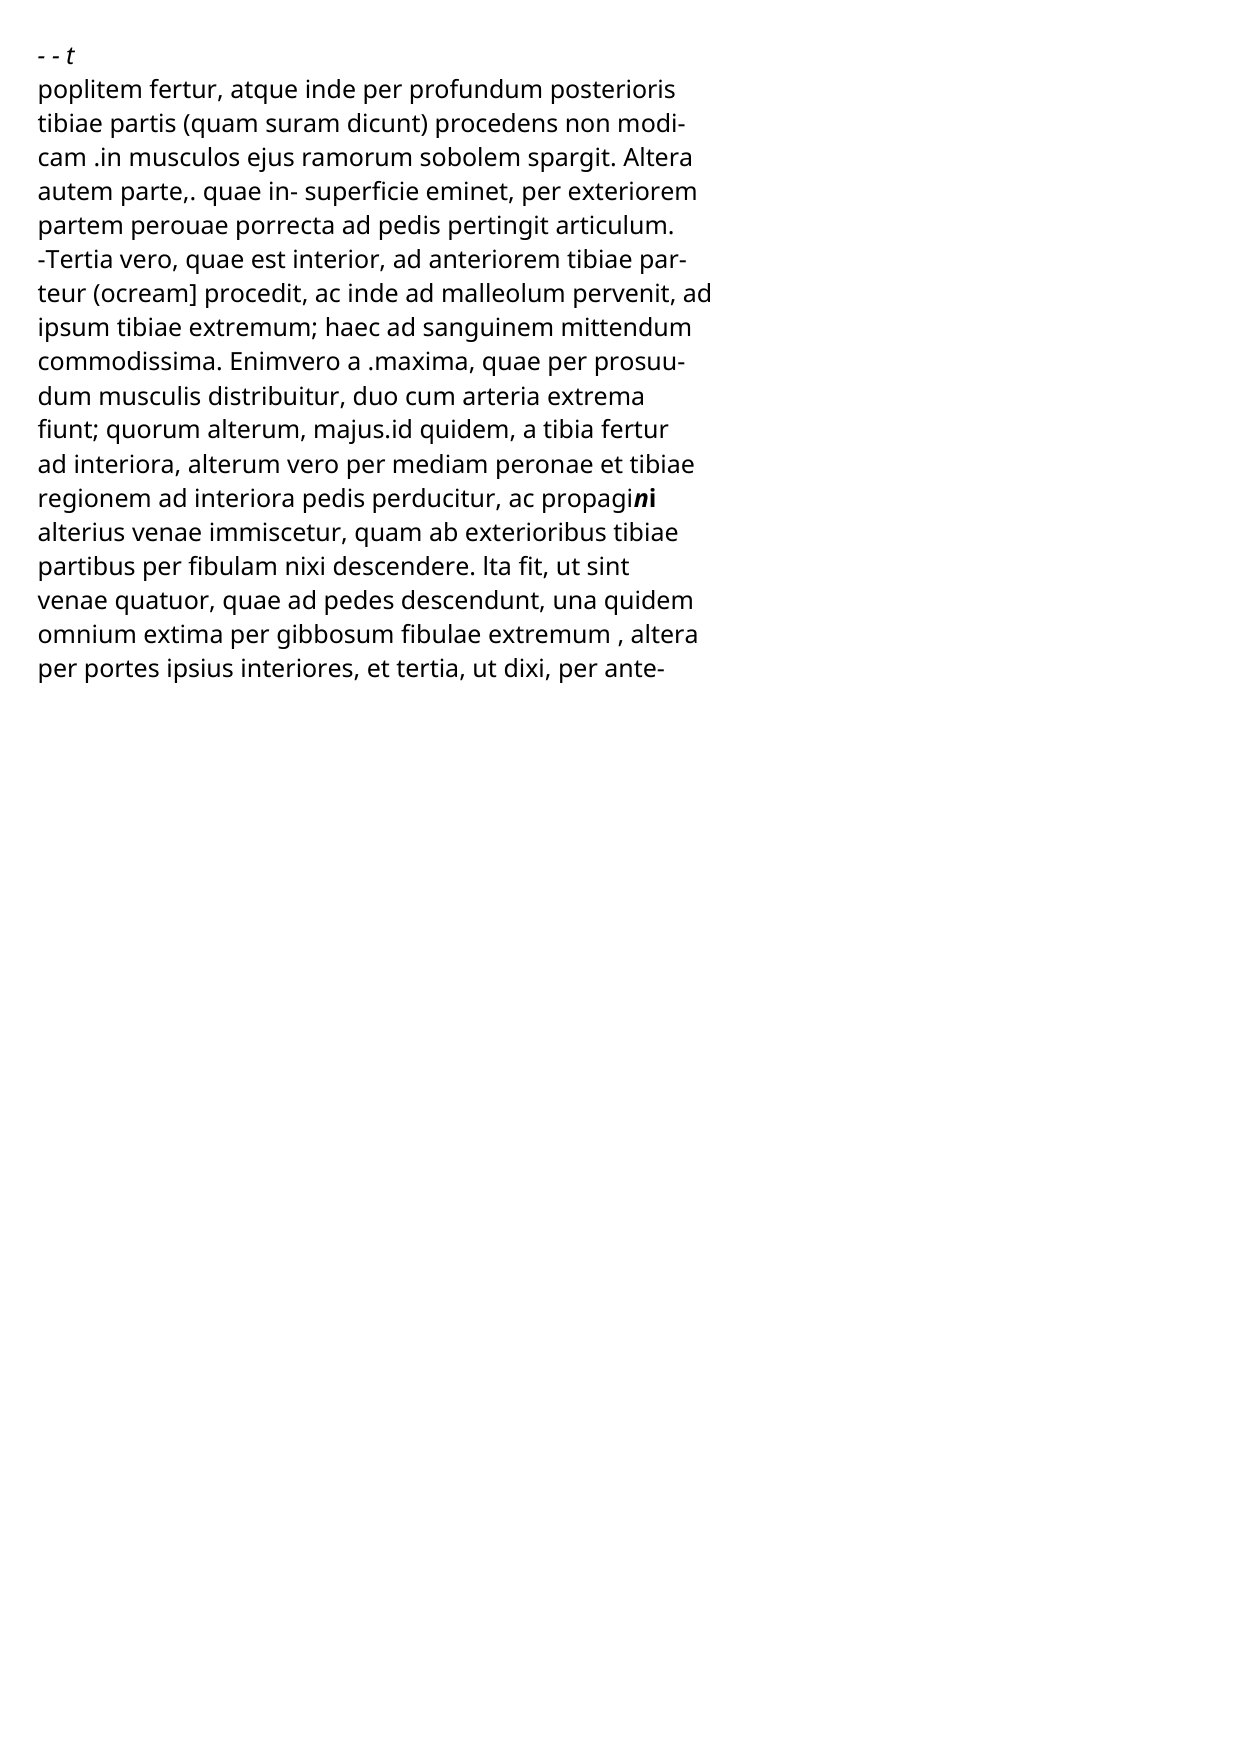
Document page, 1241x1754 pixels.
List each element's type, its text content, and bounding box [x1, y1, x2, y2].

text poplitem fertur, atque inde per profundum posterioris tibiae partis (quam suram dicunt) procedens non modi- cam .in musculos ejus ramorum sobolem spargit. Altera autem parte,. quae in- superficie eminet, per exteriorem partem perouae porrecta ad pedis pertingit articulum. -Tertia vero, quae est interior, ad anteriorem tibiae par- teur (ocream] procedit, ac inde ad malleolum pervenit, ad ipsum tibiae extremum; haec ad sanguinem mittendum commodissima. Enimvero a .maxima, quae per prosuu- dum musculis distribuitur, duo cum arteria extrema fiunt; quorum alterum, majus.id quidem, a tibia fertur ad interiora, alterum vero per mediam peronae et tibiae regionem ad interiora pedis perducitur, ac propagini alterius venae immiscetur, quam ab exterioribus tibiae partibus per fibulam nixi descendere. lta fit, ut sint venae quatuor, quae ad pedes descendunt, una quidem omnium extima per gibbosum fibulae extremum , altera per portes ipsius interiores, et tertia, ut dixi, per ante- [37, 72, 1203, 685]
text - - t [37, 37, 1203, 72]
